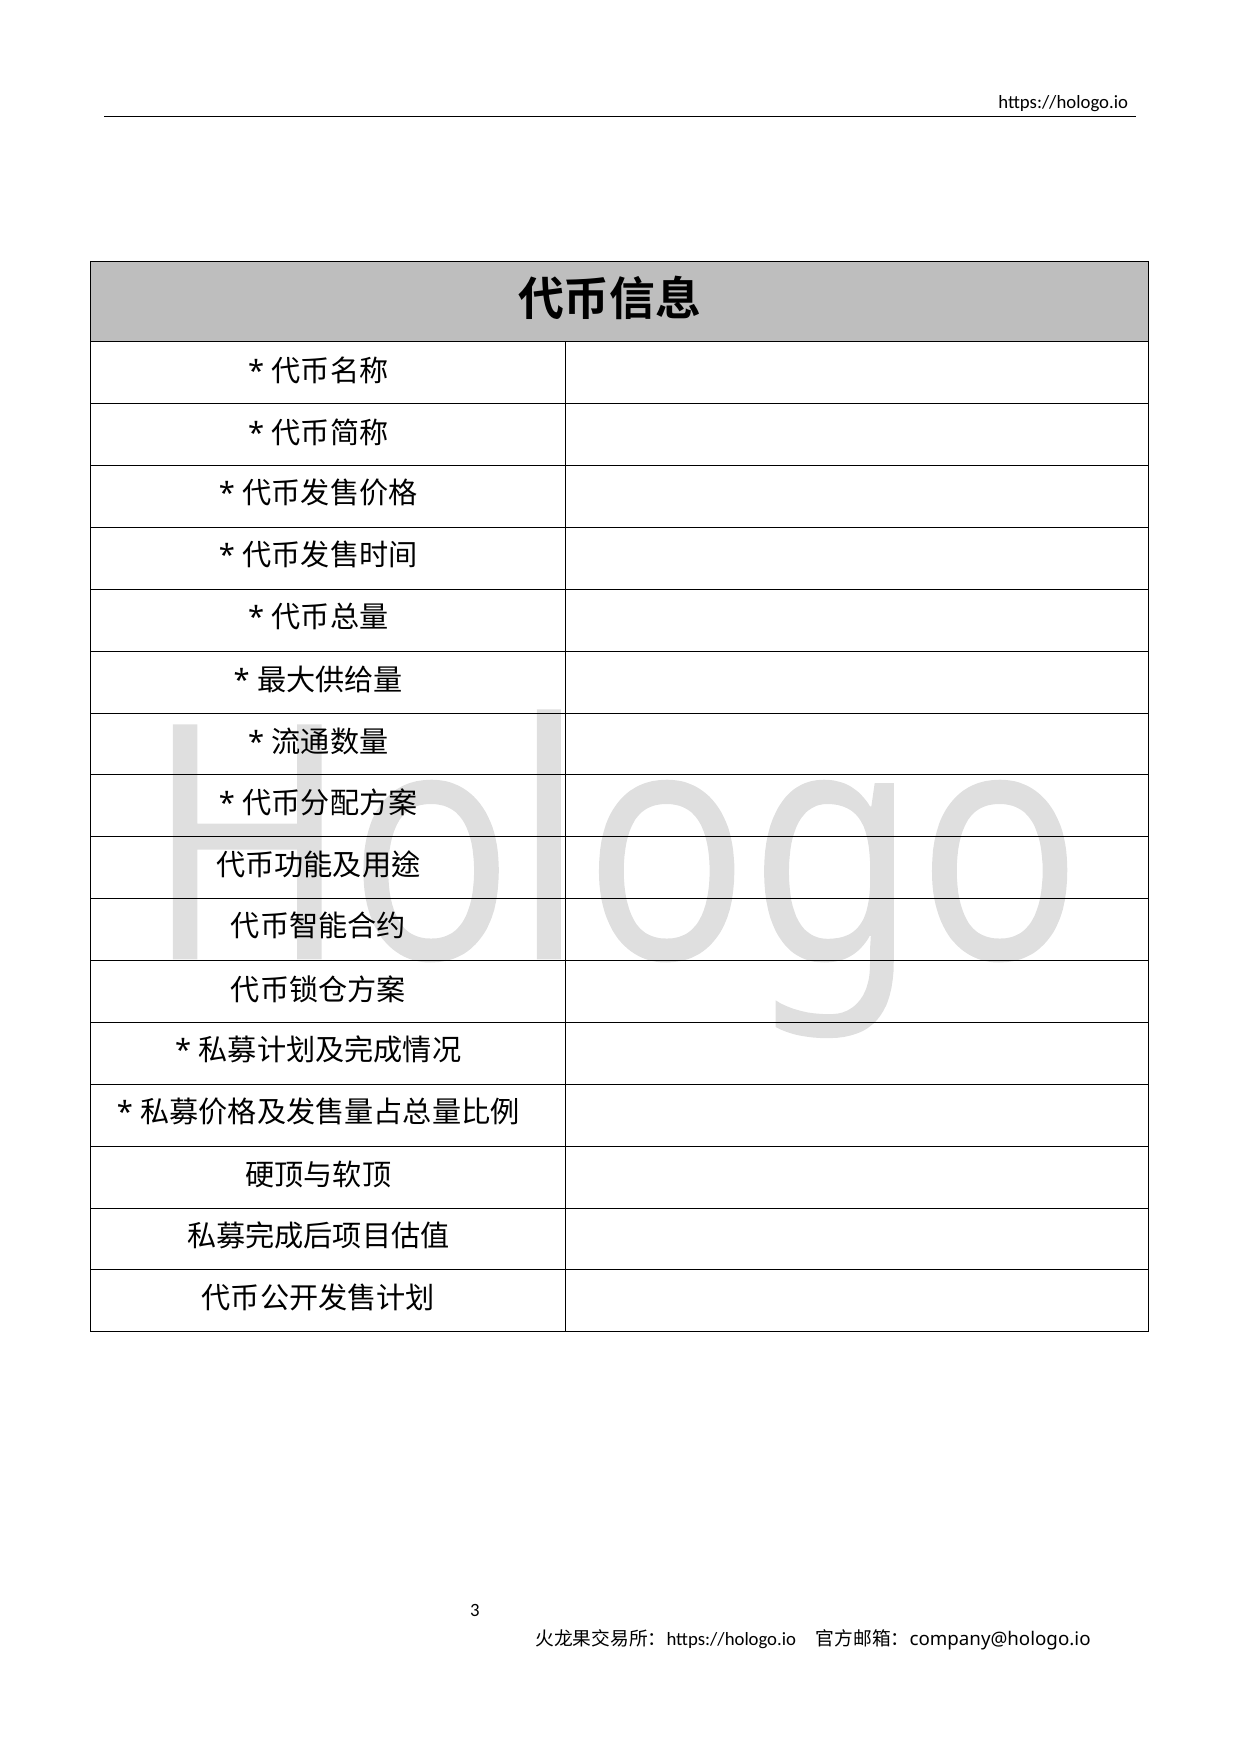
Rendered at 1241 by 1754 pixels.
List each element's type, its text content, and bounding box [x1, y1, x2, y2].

table_cell * 流通数量 [91, 714, 565, 774]
table_cell [566, 342, 1148, 403]
table_cell 硬顶与软顶 [91, 1147, 565, 1207]
table_cell [566, 1085, 1148, 1146]
table_cell * 代币分配方案 [91, 775, 565, 836]
table_cell * 代币发售价格 [91, 466, 565, 527]
table_cell [566, 899, 1148, 960]
table_cell [566, 466, 1148, 527]
table_cell [566, 1147, 1148, 1207]
table_cell [566, 775, 1148, 836]
table_cell * 代币总量 [91, 590, 565, 651]
table_cell * 代币简称 [91, 404, 565, 465]
table_cell * 最大供给量 [91, 652, 565, 712]
table_cell 代币智能合约 [91, 899, 565, 960]
table_cell * 私募计划及完成情况 [91, 1023, 565, 1084]
table_cell 代币功能及用途 [91, 837, 565, 898]
table_cell * 代币名称 [91, 342, 565, 403]
table_header 代币信息 [91, 262, 1148, 341]
table_cell 私募完成后项目估值 [91, 1209, 565, 1269]
table_cell [566, 404, 1148, 465]
table_cell [566, 652, 1148, 712]
table_cell [566, 714, 1148, 774]
table_cell [566, 1209, 1148, 1269]
table_cell [566, 528, 1148, 589]
table_cell * 私募价格及发售量占总量比例 [91, 1085, 565, 1146]
table_cell [566, 961, 1148, 1022]
table_cell [566, 1023, 1148, 1084]
table_cell [566, 590, 1148, 651]
table_cell [566, 837, 1148, 898]
table_cell 代币锁仓方案 [91, 961, 565, 1022]
table_cell [566, 1270, 1148, 1331]
table_cell 代币公开发售计划 [91, 1270, 565, 1331]
table_cell * 代币发售时间 [91, 528, 565, 589]
